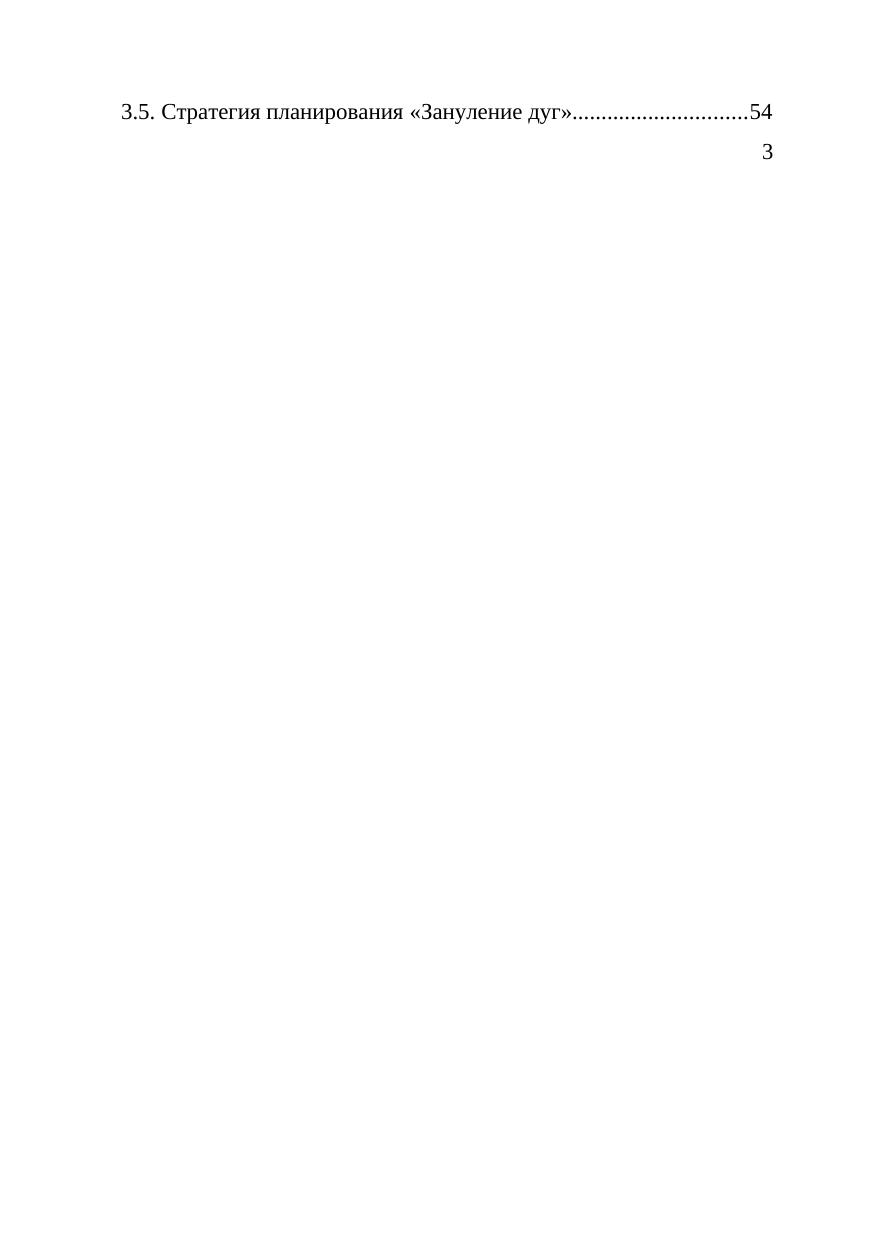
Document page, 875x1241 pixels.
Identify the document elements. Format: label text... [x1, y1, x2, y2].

text 3 [85, 138, 773, 164]
